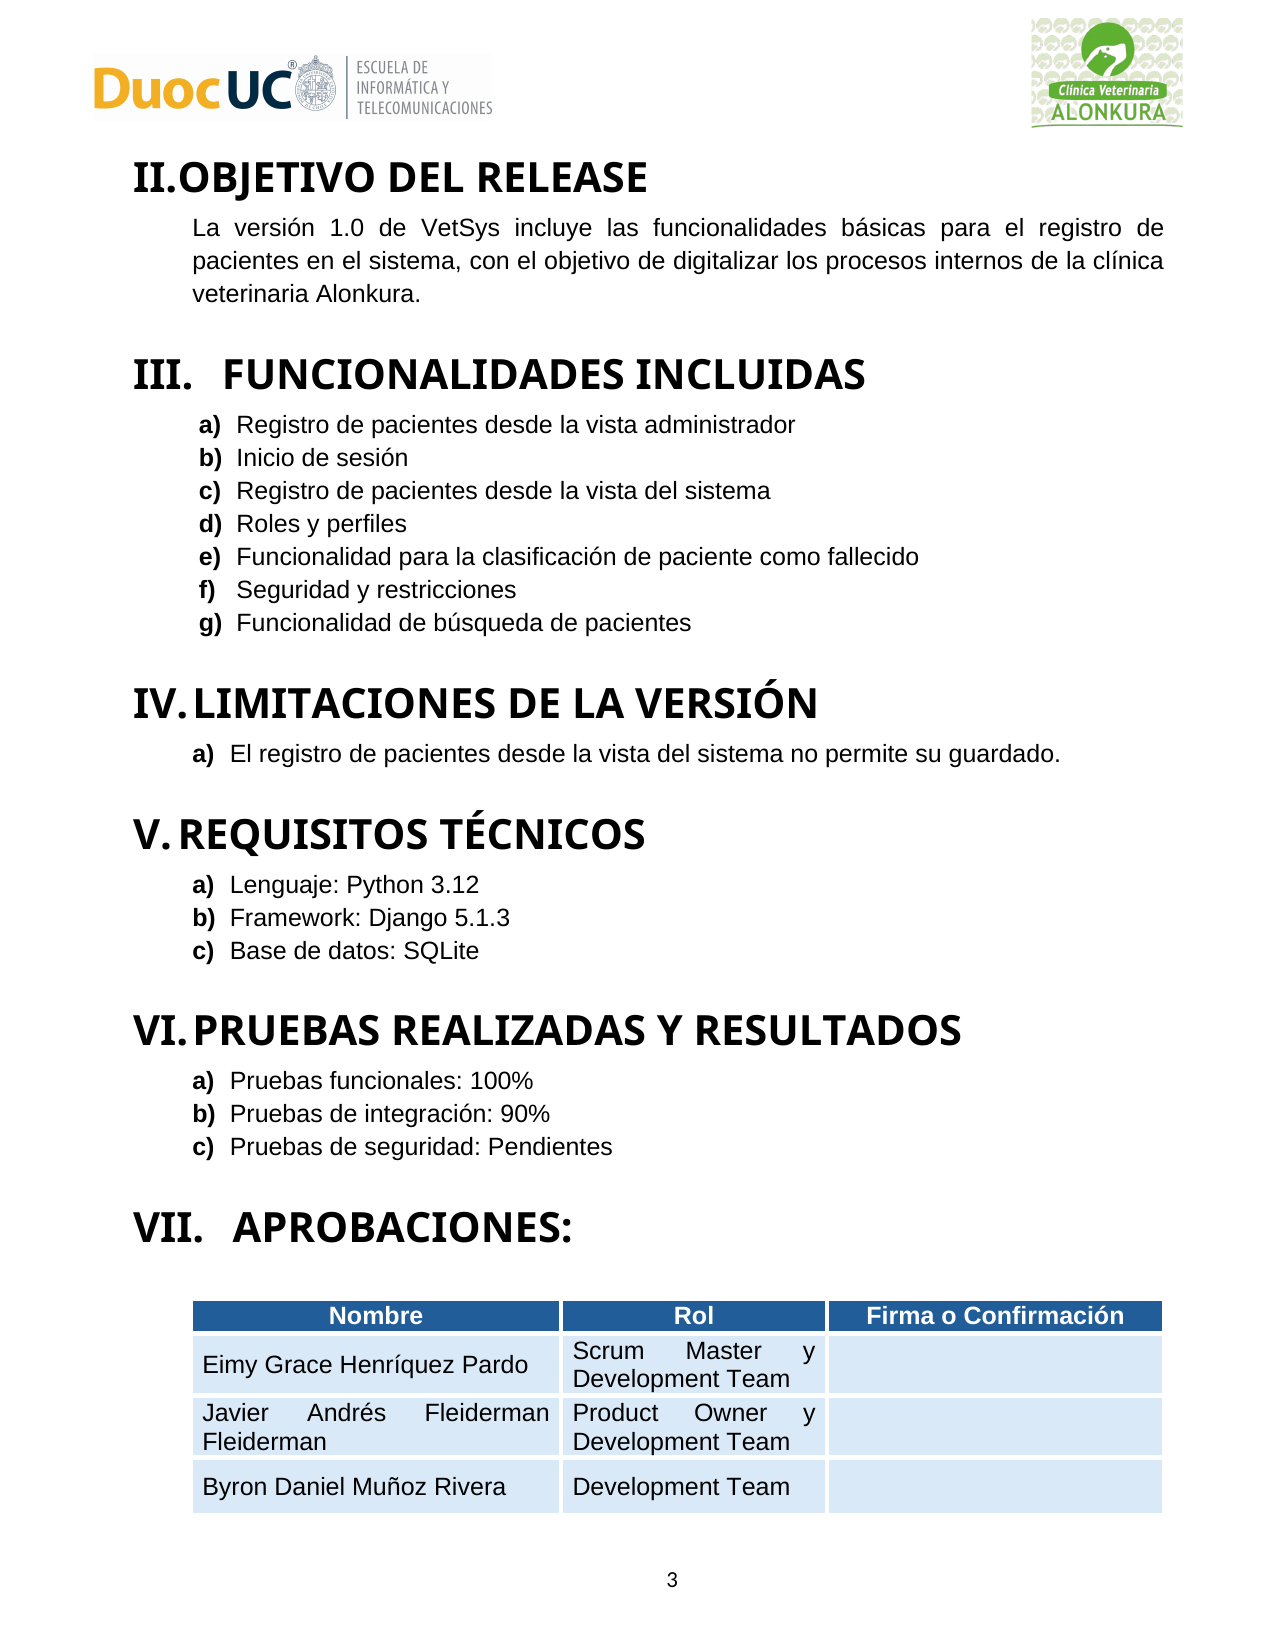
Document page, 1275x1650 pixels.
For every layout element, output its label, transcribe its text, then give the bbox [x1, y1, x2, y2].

subtitle FUNCIONALIDADES INCLUIDAS [133, 345, 1167, 402]
list Pruebas de seguridad: Pendientes [192, 1132, 1167, 1161]
picture [93, 53, 493, 121]
subtitle REQUISITOS TÉCNICOS [133, 805, 1167, 861]
subtitle APROBACIONES: [133, 1198, 1167, 1254]
subtitle OBJETIVO DEL RELEASE [133, 148, 1167, 204]
table_header Firma o Confirmación [829, 1301, 1162, 1331]
list Registro de pacientes desde la vista administrador [199, 410, 1167, 439]
list Funcionalidad de búsqueda de pacientes [199, 608, 1167, 637]
subtitle PRUEBAS REALIZADAS Y RESULTADOS [133, 1001, 1167, 1058]
table_cell Product Owner y Development Team [563, 1398, 825, 1455]
table_cell Javier Andrés Fleiderman Fleiderman [193, 1398, 559, 1455]
list Roles y perfiles [199, 509, 1167, 538]
list Base de datos: SQLite [192, 936, 1167, 965]
list Pruebas funcionales: 100% [192, 1066, 1167, 1095]
table_cell [829, 1336, 1162, 1393]
list Framework: Django 5.1.3 [192, 903, 1167, 932]
table_cell [829, 1460, 1162, 1513]
table_header Nombre [193, 1301, 559, 1331]
list Pruebas de integración: 90% [192, 1099, 1167, 1128]
list Funcionalidad para la clasificación de paciente como fallecido [199, 542, 1167, 571]
text La versión 1.0 de VetSys incluye las funcionalidades básicas para el registro de pacientes en el sistema, con el objetivo de digitalizar los procesos internos de la clínica veterinaria Alonkura. [192, 213, 1167, 308]
table_cell [829, 1398, 1162, 1455]
list Lenguaje: Python 3.12 [192, 870, 1167, 899]
table_cell Scrum Master y Development Team [563, 1336, 825, 1393]
table_cell Eimy Grace Henríquez Pardo [193, 1336, 559, 1393]
list Inicio de sesión [199, 443, 1167, 472]
table_cell Development Team [563, 1460, 825, 1513]
list Seguridad y restricciones [199, 575, 1167, 604]
list El registro de pacientes desde la vista del sistema no permite su guardado. [192, 739, 1167, 768]
table_header Rol [563, 1301, 825, 1331]
subtitle LIMITACIONES DE LA VERSIÓN [133, 674, 1167, 731]
list Registro de pacientes desde la vista del sistema [199, 476, 1167, 505]
picture [1031, 18, 1183, 128]
table_cell Byron Daniel Muñoz Rivera [193, 1460, 559, 1513]
